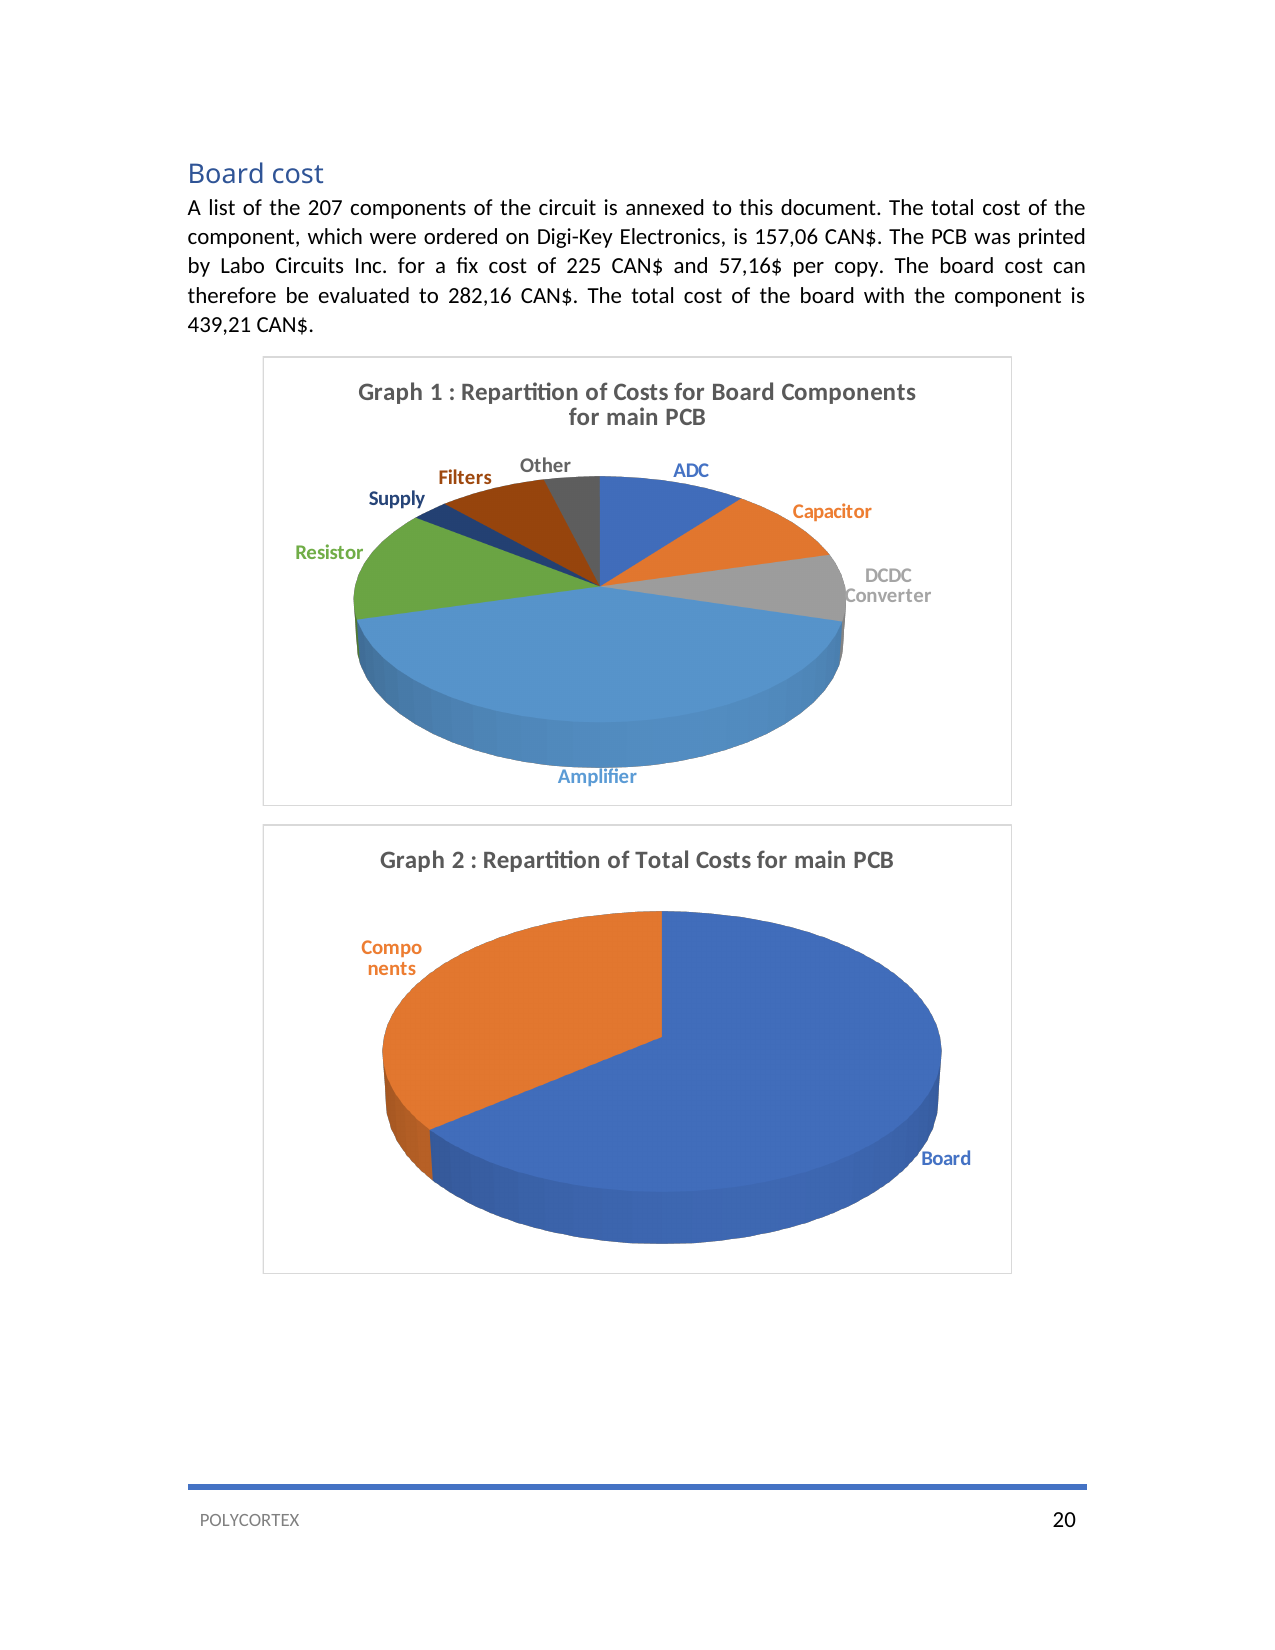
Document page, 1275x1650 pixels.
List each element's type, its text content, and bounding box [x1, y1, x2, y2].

subtitle Board cost [187, 154, 1087, 191]
text A list of the 207 components of the circuit is annexed to this document. The total cost of the component, which were ordered on Digi-Key Electronics, is 157,06 CAN$. The PCB was printed by Labo Circuits Inc. for a fix cost of 225 CAN$ and 57,16$ per copy. The board cost can therefore be evaluated to 282,16 CAN$. The total cost of the board with the component is 439,21 CAN$. [187, 193, 1087, 338]
